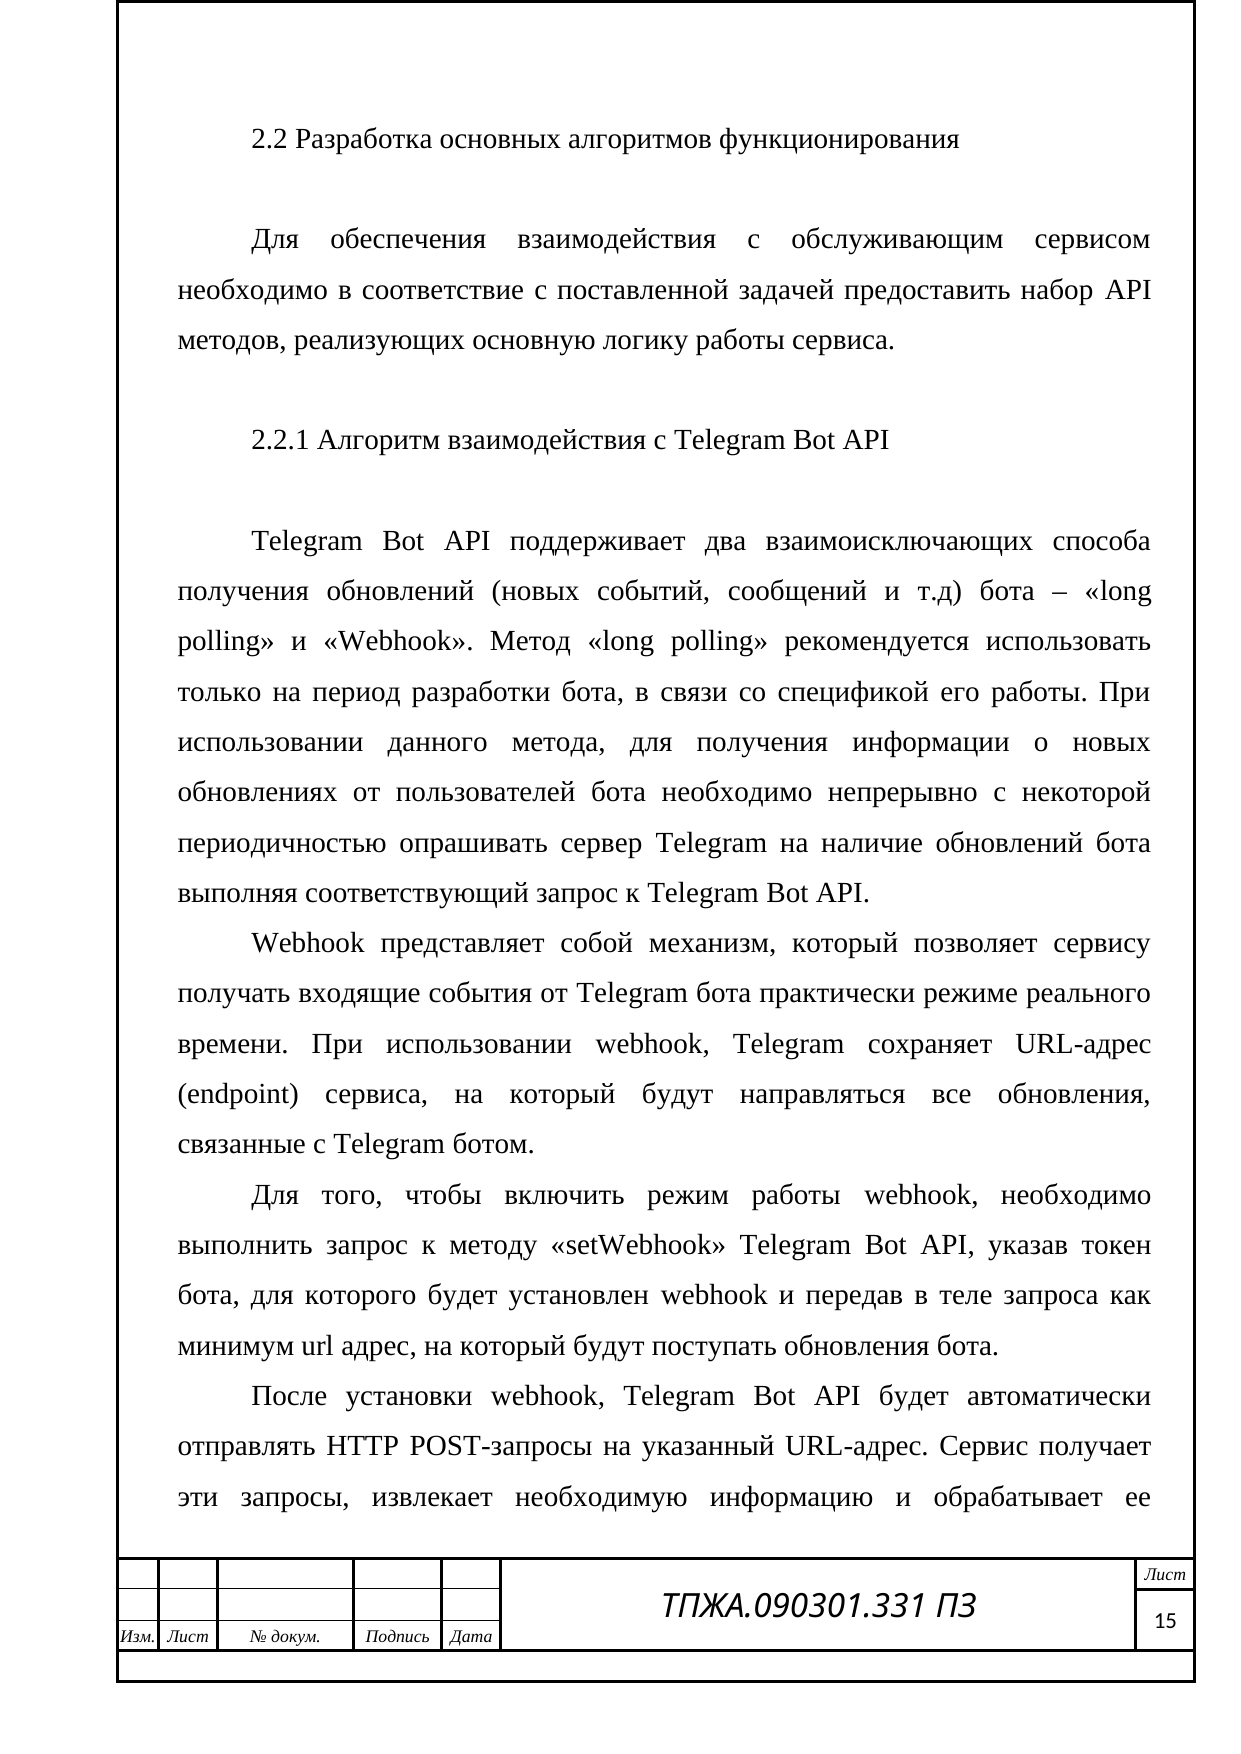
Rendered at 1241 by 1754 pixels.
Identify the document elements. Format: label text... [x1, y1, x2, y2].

text Webhook представляет собой механизм, который позволяет сервису получать входящие события от Telegram бота практически режиме реального времени. При использовании webhook, Telegram сохраняет URL-адрес (endpoint) сервиса, на который будут направляться все обновления, связанные с Telegram ботом. [177, 925, 1152, 1160]
text Разработка основных алгоритмов функционирования [177, 121, 1152, 155]
text Алгоритм взаимодействия с Telegram Bot API [177, 422, 1152, 456]
text Telegram Bot API поддерживает два взаимоисключающих способа получения обновлений (новых событий, сообщений и т.д) бота – «long polling» и «Webhook». Метод «long polling» рекомендуется использовать только на период разработки бота, в связи со спецификой его работы. При использовании данного метода, для получения информации о новых обновлениях от пользователей бота необходимо непрерывно с некоторой периодичностью опрашивать сервер Telegram на наличие обновлений бота выполняя соответствующий запрос к Telegram Bot API. [177, 523, 1152, 908]
text Для того, чтобы включить режим работы webhook, необходимо выполнить запрос к методу «setWebhook» Telegram Bot API, указав токен бота, для которого будет установлен webhook и передав в теле запроса как минимум url адрес, на который будут поступать обновления бота. [177, 1177, 1152, 1361]
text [177, 1378, 1152, 1512]
text Для обеспечения взаимодействия с обслуживающим сервисом необходимо в соответствие с поставленной задачей предоставить набор API методов, реализующих основную логику работы сервиса. [177, 222, 1152, 356]
